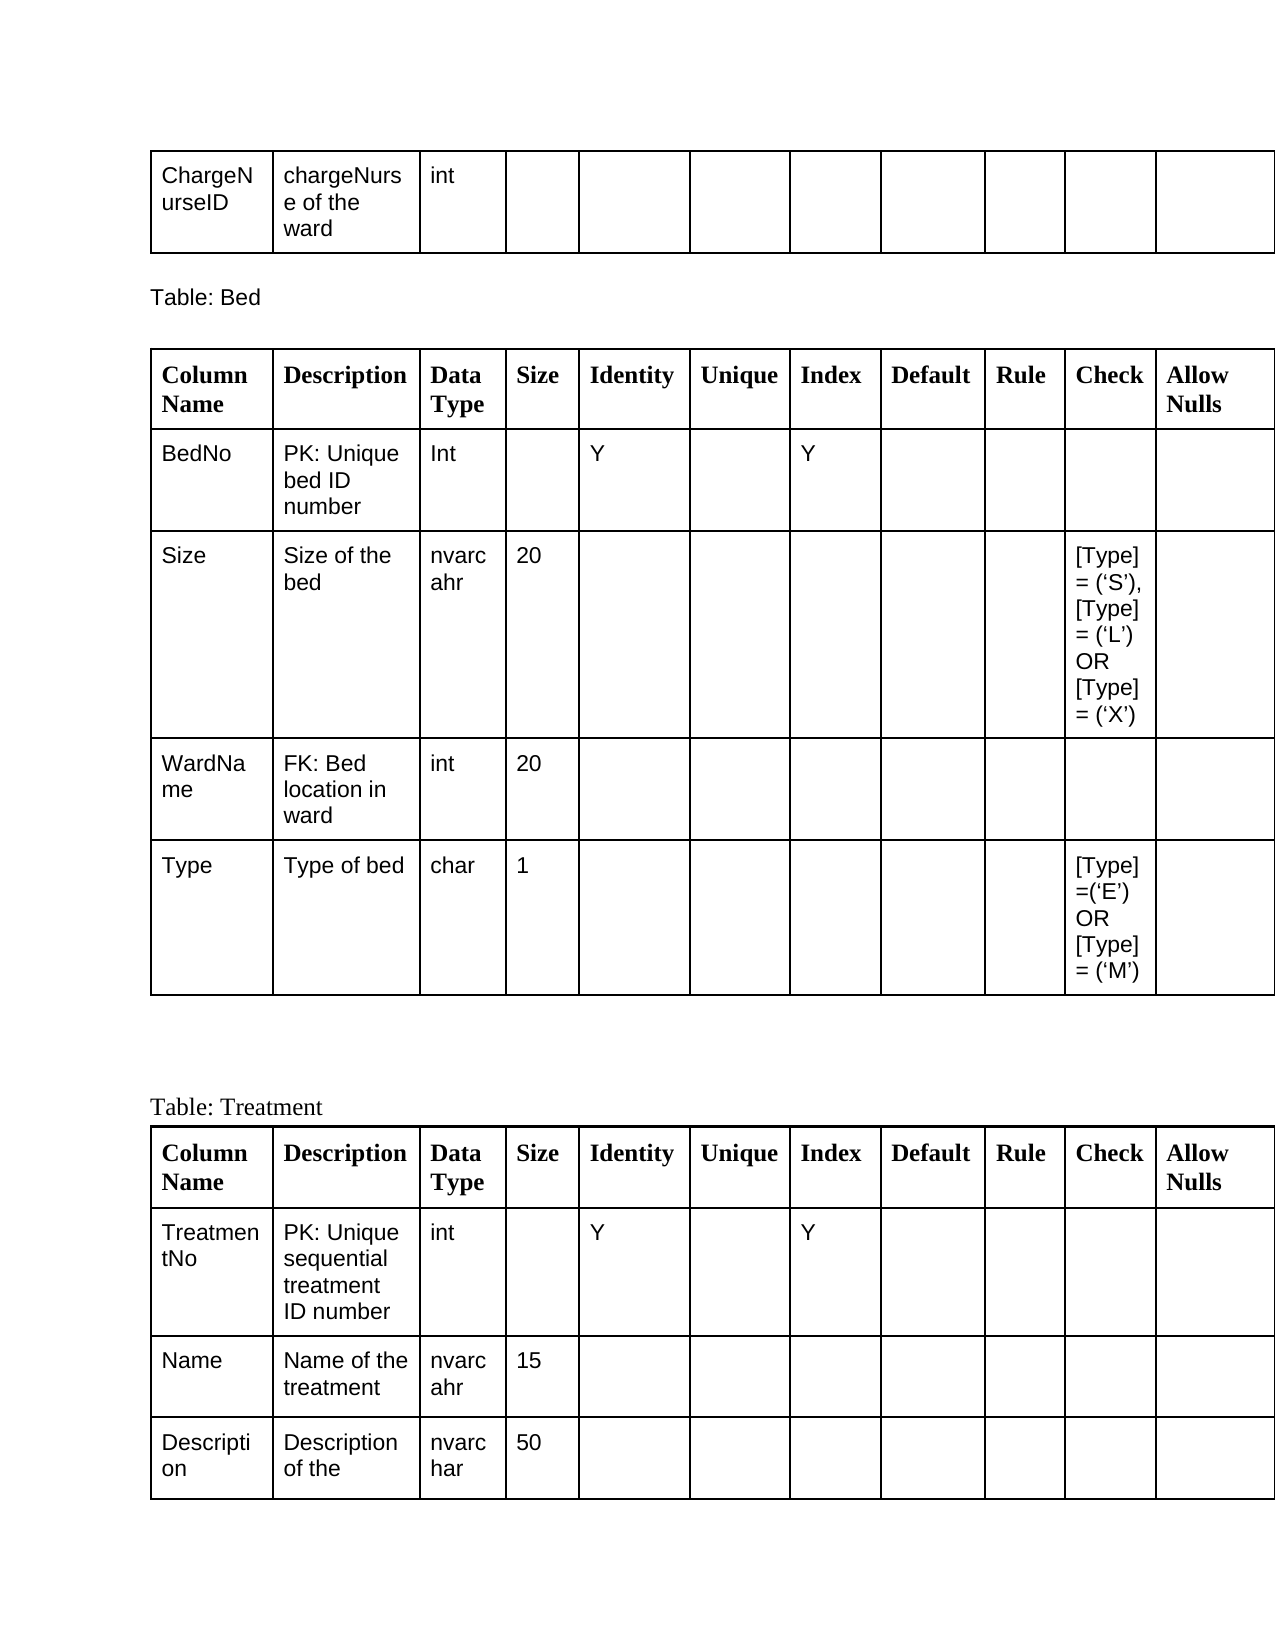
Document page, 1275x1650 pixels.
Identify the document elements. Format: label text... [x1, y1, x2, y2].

table_cell Y [580, 430, 689, 530]
table_cell [Type] = (‘S’), [Type] = (‘L’) OR [Type] = (‘X’) [1066, 532, 1155, 737]
table_cell [1066, 1418, 1155, 1497]
table_cell [580, 1337, 689, 1416]
table_header Default [882, 1128, 984, 1207]
table_cell [691, 152, 789, 252]
table_cell 50 [507, 1418, 578, 1497]
table_cell int [421, 1209, 505, 1335]
table_cell [1157, 152, 1274, 252]
table_header Rule [986, 1128, 1064, 1207]
table_cell 20 [507, 532, 578, 737]
table_header Size [507, 350, 578, 428]
table_cell [691, 739, 789, 839]
table_cell [691, 841, 789, 994]
table_header Unique [691, 1128, 789, 1207]
table_cell [986, 739, 1064, 839]
table_cell [Type] =(‘E’) OR [Type] = (‘M’) [1066, 841, 1155, 994]
table_cell nvarcahr [421, 1337, 505, 1416]
table_cell [791, 532, 880, 737]
table_cell [1157, 430, 1274, 530]
table_cell Type [152, 841, 272, 994]
text Table: Bed [150, 284, 1125, 311]
table_cell [691, 430, 789, 530]
table_cell [882, 1337, 984, 1416]
table_cell [986, 532, 1064, 737]
table_cell [507, 430, 578, 530]
table_cell [882, 1418, 984, 1497]
table_cell [986, 841, 1064, 994]
table_header Size [507, 1128, 578, 1207]
table_cell [507, 1209, 578, 1335]
table_cell [1157, 1337, 1274, 1416]
table_cell BedNo [152, 430, 272, 530]
table_cell [882, 739, 984, 839]
table_cell [1157, 532, 1274, 737]
table_cell int [421, 739, 505, 839]
table_header Column Name [152, 350, 272, 428]
table_cell [580, 739, 689, 839]
table_cell Size of the bed [274, 532, 419, 737]
table_cell [1066, 1337, 1155, 1416]
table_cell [274, 1418, 419, 1497]
table_cell Y [580, 1209, 689, 1335]
table_cell Size [152, 532, 272, 737]
table_cell [986, 1209, 1064, 1335]
table_cell PK: Unique sequential treatment ID number [274, 1209, 419, 1335]
table_cell Type of bed [274, 841, 419, 994]
table_header Column Name [152, 1128, 272, 1207]
table_cell [882, 430, 984, 530]
table_cell [882, 152, 984, 252]
table_cell Name of the treatment [274, 1337, 419, 1416]
table_cell 1 [507, 841, 578, 994]
table_cell chargeNurse of the ward [274, 152, 419, 252]
table_cell [1157, 739, 1274, 839]
table_cell [691, 1418, 789, 1497]
table_cell char [421, 841, 505, 994]
table_cell [580, 152, 689, 252]
table_cell TreatmentNo [152, 1209, 272, 1335]
table_cell [1066, 1209, 1155, 1335]
table_cell [1157, 1209, 1274, 1335]
text Table: Treatment [150, 1092, 1125, 1121]
table_cell [986, 1418, 1064, 1497]
table_header Unique [691, 350, 789, 428]
table_cell [791, 841, 880, 994]
table_cell int [421, 152, 505, 252]
table_header Check [1066, 1128, 1155, 1207]
table_cell [580, 841, 689, 994]
table_cell [791, 1418, 880, 1497]
table_cell [1157, 841, 1274, 994]
table_cell [882, 532, 984, 737]
table_cell WardName [152, 739, 272, 839]
table_cell [986, 1337, 1064, 1416]
table_cell [791, 739, 880, 839]
table_cell [986, 430, 1064, 530]
table_cell [507, 152, 578, 252]
table_cell [882, 1209, 984, 1335]
table_cell [986, 152, 1064, 252]
table_header Default [882, 350, 984, 428]
table_cell FK: Bed location in ward [274, 739, 419, 839]
table_cell 20 [507, 739, 578, 839]
table_cell Description [152, 1418, 272, 1497]
table_cell [882, 841, 984, 994]
table_cell [791, 1337, 880, 1416]
table_cell Y [791, 430, 880, 530]
table_cell [1157, 1418, 1274, 1497]
table_header Index [791, 1128, 880, 1207]
table_cell [691, 532, 789, 737]
table_cell 15 [507, 1337, 578, 1416]
table_cell [1066, 739, 1155, 839]
table_cell nvarcahr [421, 532, 505, 737]
table_header Check [1066, 350, 1155, 428]
table_cell Name [152, 1337, 272, 1416]
table_cell nvarchar [421, 1418, 505, 1497]
table_cell [1066, 430, 1155, 530]
table_header Data Type [421, 1128, 505, 1207]
table_cell [580, 1418, 689, 1497]
table_header Identity [580, 1128, 689, 1207]
table_header Allow Nulls [1157, 350, 1274, 428]
table_header Index [791, 350, 880, 428]
table_cell [791, 152, 880, 252]
table_header Data Type [421, 350, 505, 428]
table_cell PK: Unique bed ID number [274, 430, 419, 530]
table_cell [580, 532, 689, 737]
table_header Description [274, 350, 419, 428]
table_cell Y [791, 1209, 880, 1335]
table_cell ChargeNurseID [152, 152, 272, 252]
table_header Rule [986, 350, 1064, 428]
table_cell [691, 1209, 789, 1335]
table_header Identity [580, 350, 689, 428]
table_header Description [274, 1128, 419, 1207]
table_header Allow Nulls [1157, 1128, 1274, 1207]
table_cell [691, 1337, 789, 1416]
table_cell [1066, 152, 1155, 252]
table_cell Int [421, 430, 505, 530]
